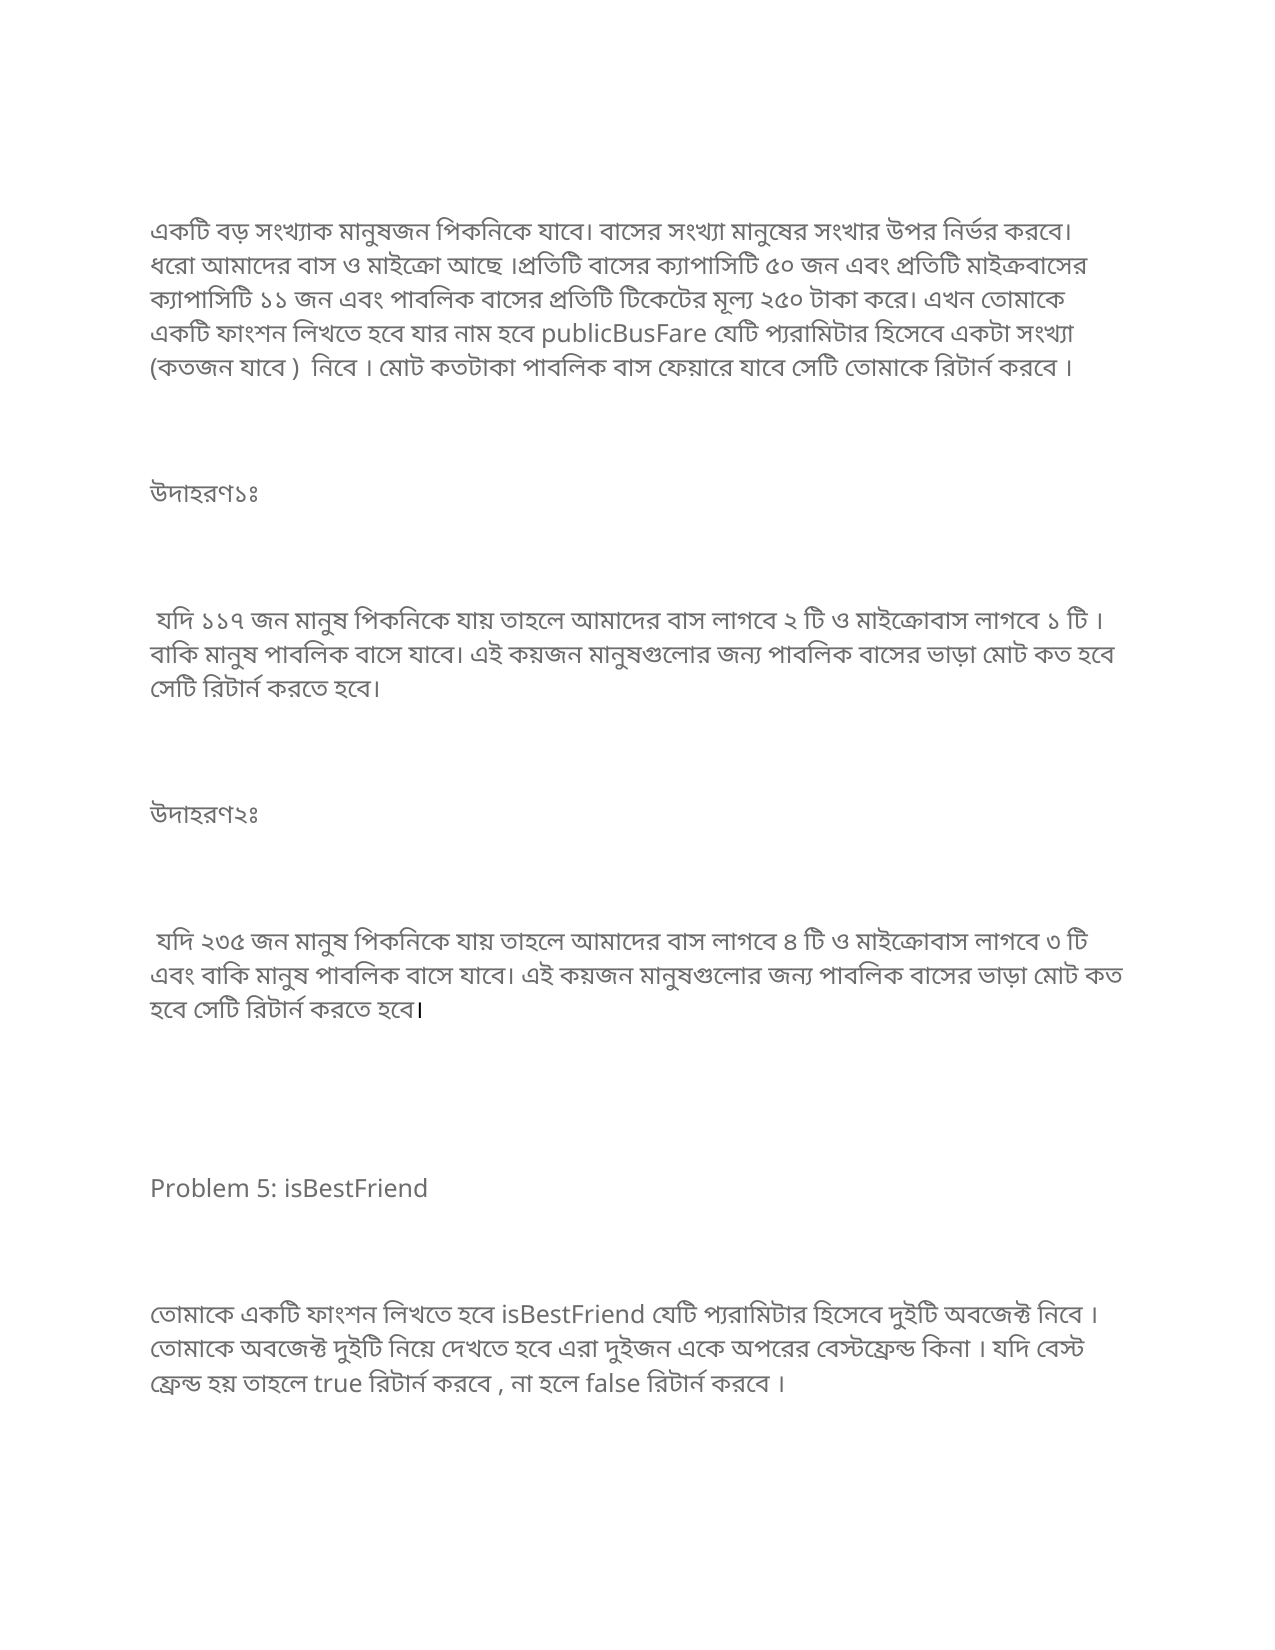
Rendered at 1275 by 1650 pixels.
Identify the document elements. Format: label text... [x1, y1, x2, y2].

text একটি বড় সংখ্যাক মানুষজন পিকনিকে যাবে। বাসের সংখ্যা মানুষের সংখার উপর নির্ভর করবে। ধরো আমাদের বাস ও মাইক্রো আছে ।প্রতিটি বাসের ক্যাপাসিটি ৫০ জন এবং প্রতিটি মাইক্রবাসের ক্যাপাসিটি ১১ জন এবং পাবলিক বাসের প্রতিটি টিকেটের মূল্য ২৫০ টাকা করে। এখন তোমাকে একটি ফাংশন লিখতে হবে যার নাম হবে publicBusFare যেটি প্যরামিটার হিসেবে একটা সংখ্যা (কতজন যাবে ) নিবে । মোট কতটাকা পাবলিক বাস ফেয়ারে যাবে সেটি তোমাকে রিটার্ন করবে । [150, 213, 1125, 383]
text যদি ১১৭ জন মানুষ পিকনিকে যায় তাহলে আমাদের বাস লাগবে ২ টি ও মাইক্রোবাস লাগবে ১ টি । বাকি মানুষ পাবলিক বাসে যাবে। এই কয়জন মানুষগুলোর জন্য পাবলিক বাসের ভাড়া মোট কত হবে সেটি রিটার্ন করতে হবে। [150, 602, 1125, 704]
text Problem 5: isBestFriend [150, 1171, 1125, 1205]
text উদাহরণ২ঃ [150, 797, 1125, 831]
text উদাহরণ১ঃ [150, 476, 1125, 510]
text তোমাকে একটি ফাংশন লিখতে হবে isBestFriend যেটি প্যরামিটার হিসেবে দুইটি অবজেক্ট নিবে । তোমাকে অবজেক্ট দুইটি নিয়ে দেখতে হবে এরা দুইজন একে অপরের বেস্টফ্রেন্ড কিনা । যদি বেস্ট ফ্রেন্ড হয় তাহলে true রিটার্ন করবে , না হলে false রিটার্ন করবে । [150, 1297, 1125, 1399]
text যদি ২৩৫ জন মানুষ পিকনিকে যায় তাহলে আমাদের বাস লাগবে ৪ টি ও মাইক্রোবাস লাগবে ৩ টি এবং বাকি মানুষ পাবলিক বাসে যাবে। এই কয়জন মানুষগুলোর জন্য পাবলিক বাসের ভাড়া মোট কত হবে সেটি রিটার্ন করতে হবে। [150, 923, 1125, 1026]
